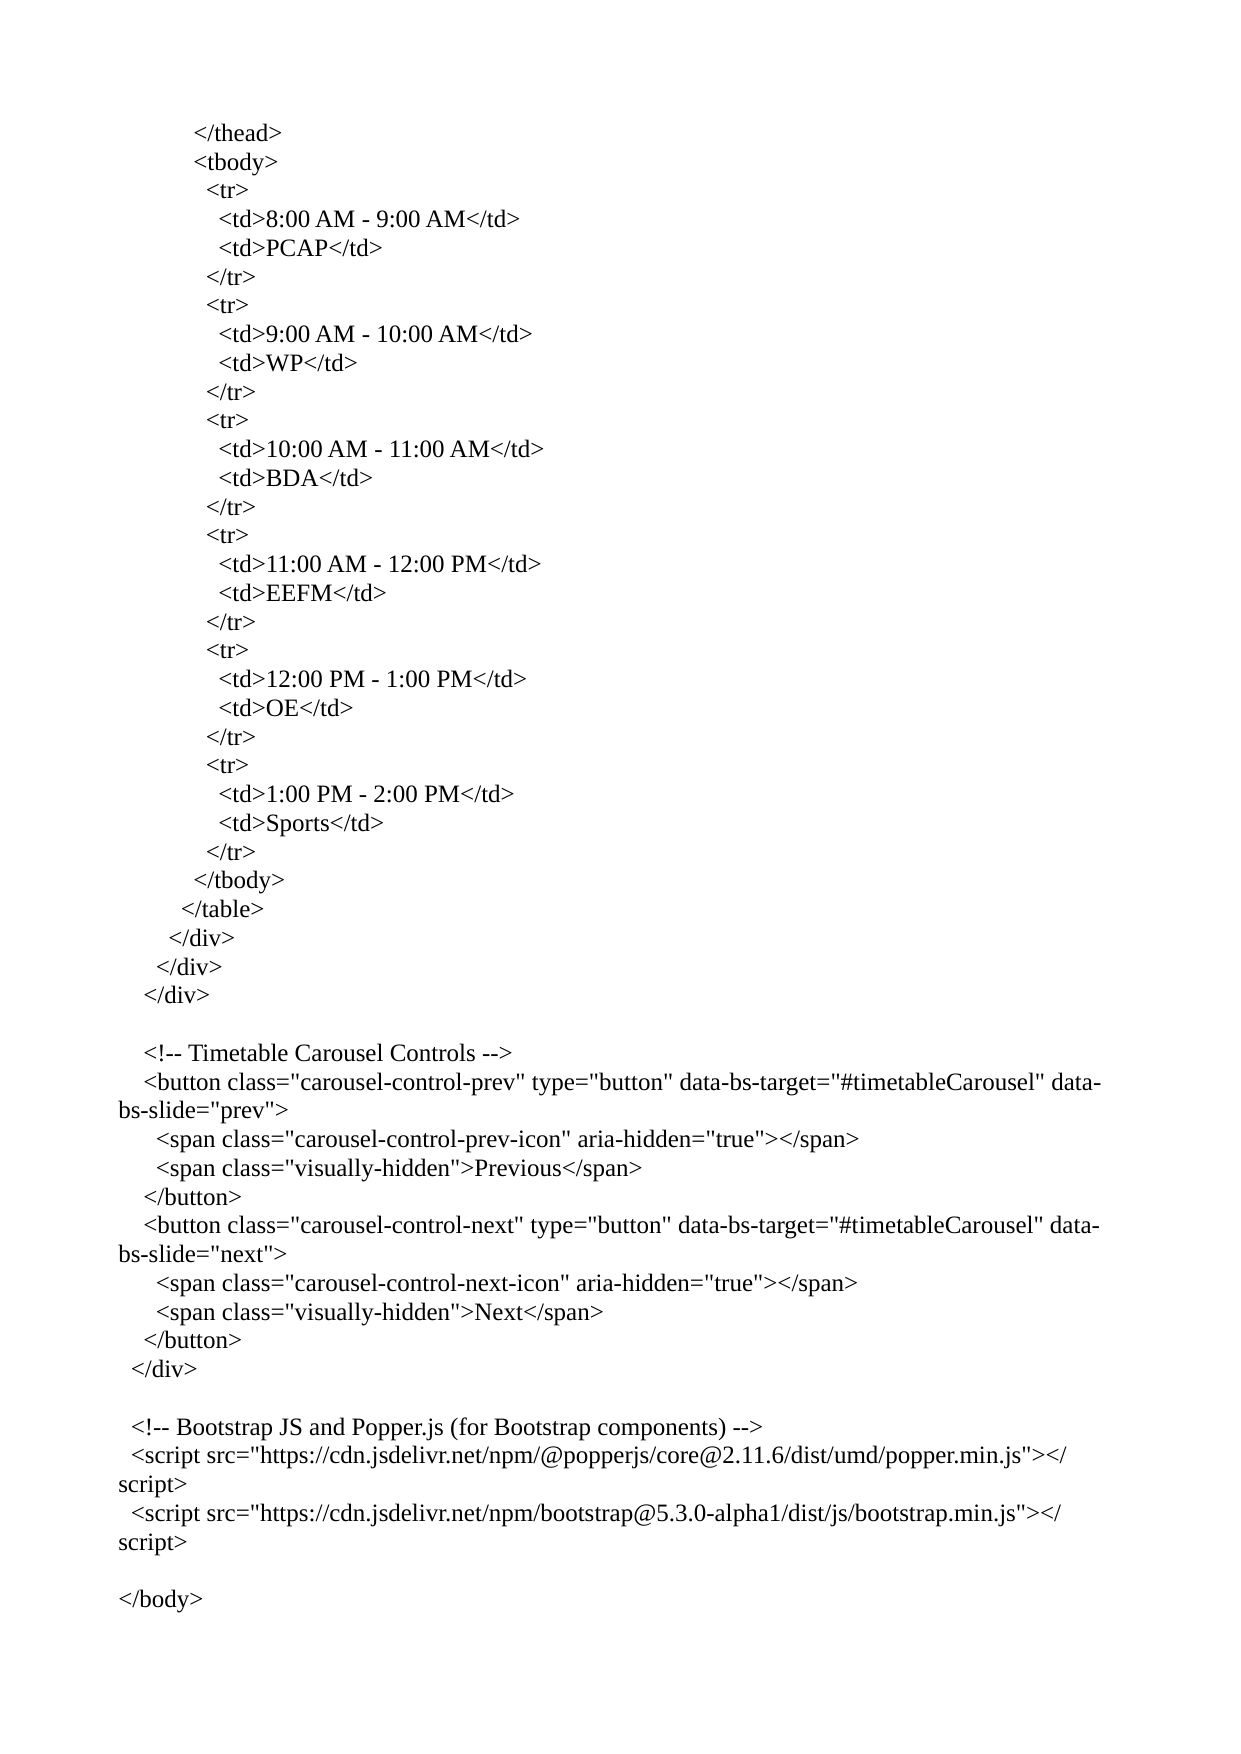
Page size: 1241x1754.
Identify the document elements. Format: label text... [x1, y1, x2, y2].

text <tr> [118, 751, 1122, 779]
text </body> [118, 1584, 1122, 1613]
text </button> [118, 1326, 1122, 1354]
text <td>11:00 AM - 12:00 PM</td> [118, 549, 1122, 578]
text <!-- Timetable Carousel Controls --> [118, 1038, 1122, 1067]
text <span class="visually-hidden">Previous</span> [118, 1153, 1122, 1182]
text <tr> [118, 406, 1122, 434]
text </tr> [118, 377, 1122, 406]
text <td>BDA</td> [118, 463, 1122, 492]
text <script src="https://cdn.jsdelivr.net/npm/@popperjs/core@2.11.6/dist/umd/popper.min.js"></script> [118, 1441, 1122, 1498]
text <tr> [118, 521, 1122, 549]
text <!-- Bootstrap JS and Popper.js (for Bootstrap components) --> [118, 1412, 1122, 1441]
text <script src="https://cdn.jsdelivr.net/npm/bootstrap@5.3.0-alpha1/dist/js/bootstrap.min.js"></script> [118, 1498, 1122, 1556]
text <td>WP</td> [118, 348, 1122, 377]
text </table> [118, 894, 1122, 923]
text </div> [118, 1354, 1122, 1383]
text </div> [118, 952, 1122, 981]
text <td>8:00 AM - 9:00 AM</td> [118, 204, 1122, 233]
text <td>Sports</td> [118, 808, 1122, 837]
text <button class="carousel-control-next" type="button" data-bs-target="#timetableCarousel" data-bs-slide="next"> [118, 1211, 1122, 1268]
text </tr> [118, 837, 1122, 866]
text </div> [118, 981, 1122, 1009]
text <tr> [118, 291, 1122, 319]
text <td>PCAP</td> [118, 233, 1122, 262]
text <span class="visually-hidden">Next</span> [118, 1297, 1122, 1326]
text </tbody> [118, 866, 1122, 894]
text <tr> [118, 176, 1122, 204]
text <td>EEFM</td> [118, 578, 1122, 607]
text </tr> [118, 492, 1122, 521]
text <td>12:00 PM - 1:00 PM</td> [118, 664, 1122, 693]
text <td>OE</td> [118, 693, 1122, 722]
text <td>9:00 AM - 10:00 AM</td> [118, 319, 1122, 348]
text <td>1:00 PM - 2:00 PM</td> [118, 779, 1122, 808]
text </thead> [118, 118, 1122, 147]
text <span class="carousel-control-prev-icon" aria-hidden="true"></span> [118, 1124, 1122, 1153]
text <span class="carousel-control-next-icon" aria-hidden="true"></span> [118, 1268, 1122, 1297]
text </tr> [118, 722, 1122, 751]
text <td>10:00 AM - 11:00 AM</td> [118, 434, 1122, 463]
text <tr> [118, 636, 1122, 664]
text </tr> [118, 262, 1122, 291]
text <tbody> [118, 147, 1122, 176]
text </div> [118, 923, 1122, 952]
text <button class="carousel-control-prev" type="button" data-bs-target="#timetableCarousel" data-bs-slide="prev"> [118, 1067, 1122, 1124]
text </tr> [118, 607, 1122, 636]
text </button> [118, 1182, 1122, 1211]
